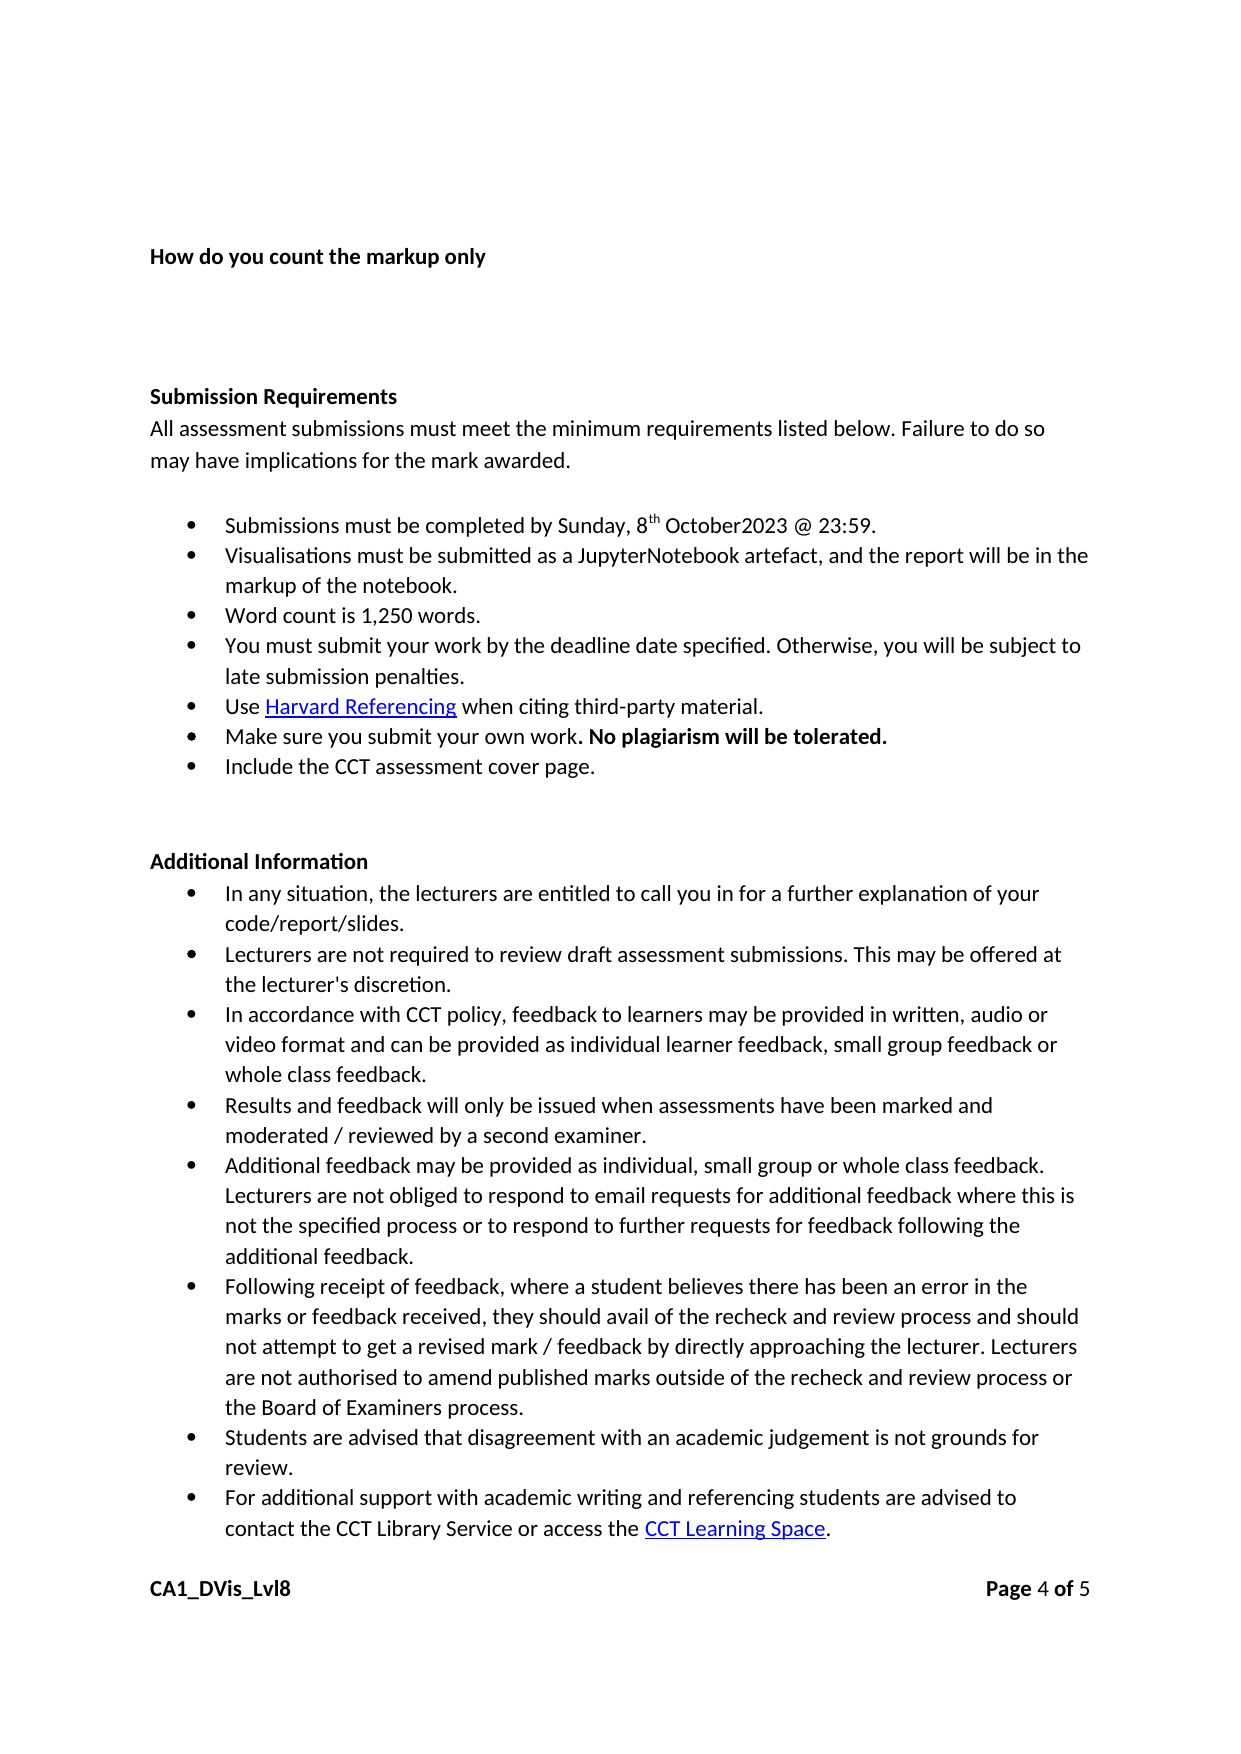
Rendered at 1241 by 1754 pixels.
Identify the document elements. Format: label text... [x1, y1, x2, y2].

text All assessment submissions must meet the minimum requirements listed below. Failure to do so may have implications for the mark awarded. [150, 414, 1090, 474]
list Use Harvard Referencing when citing third-party material. [187, 692, 1090, 720]
list Include the CCT assessment cover page. [187, 752, 1090, 781]
list For additional support with academic writing and referencing students are advised to contact the CCT Library Service or access the CCT Learning Space. [187, 1483, 1090, 1542]
list In accordance with CCT policy, feedback to learners may be provided in written, audio or video format and can be provided as individual learner feedback, small group feedback or whole class feedback. [187, 1000, 1090, 1088]
list Word count is 1,250 words. [187, 601, 1090, 629]
text How do you count the markup only [150, 242, 1090, 270]
list Results and feedback will only be issued when assessments have been marked and moderated / reviewed by a second examiner. [187, 1091, 1090, 1149]
list In any situation, the lecturers are entitled to call you in for a further explanation of your code/report/slides. [187, 879, 1090, 937]
list Lecturers are not required to review draft assessment submissions. This may be offered at the lecturer's discretion. [187, 940, 1090, 998]
list Students are advised that disagreement with an academic judgement is not grounds for review. [187, 1423, 1090, 1481]
text Additional Information [150, 847, 1090, 875]
list Submissions must be completed by Sunday, 8th October2023 @ 23:59. [187, 511, 1090, 539]
list Additional feedback may be provided as individual, small group or whole class feedback. Lecturers are not obliged to respond to email requests for additional feedback where this is not the specified process or to respond to further requests for feedback following the additional feedback. [187, 1151, 1090, 1270]
list Following receipt of feedback, where a student believes there has been an error in the marks or feedback received, they should avail of the recheck and review process and should not attempt to get a revised mark / feedback by directly approaching the lecturer. Lecturers are not authorised to amend published marks outside of the recheck and review process or the Board of Examiners process. [187, 1272, 1090, 1421]
list You must submit your work by the deadline date specified. Otherwise, you will be subject to late submission penalties. [187, 632, 1090, 690]
text Submission Requirements [150, 382, 1090, 410]
list Visualisations must be submitted as a JupyterNotebook artefact, and the report will be in the markup of the notebook. [187, 541, 1090, 599]
list Make sure you submit your own work. No plagiarism will be tolerated. [187, 722, 1090, 750]
